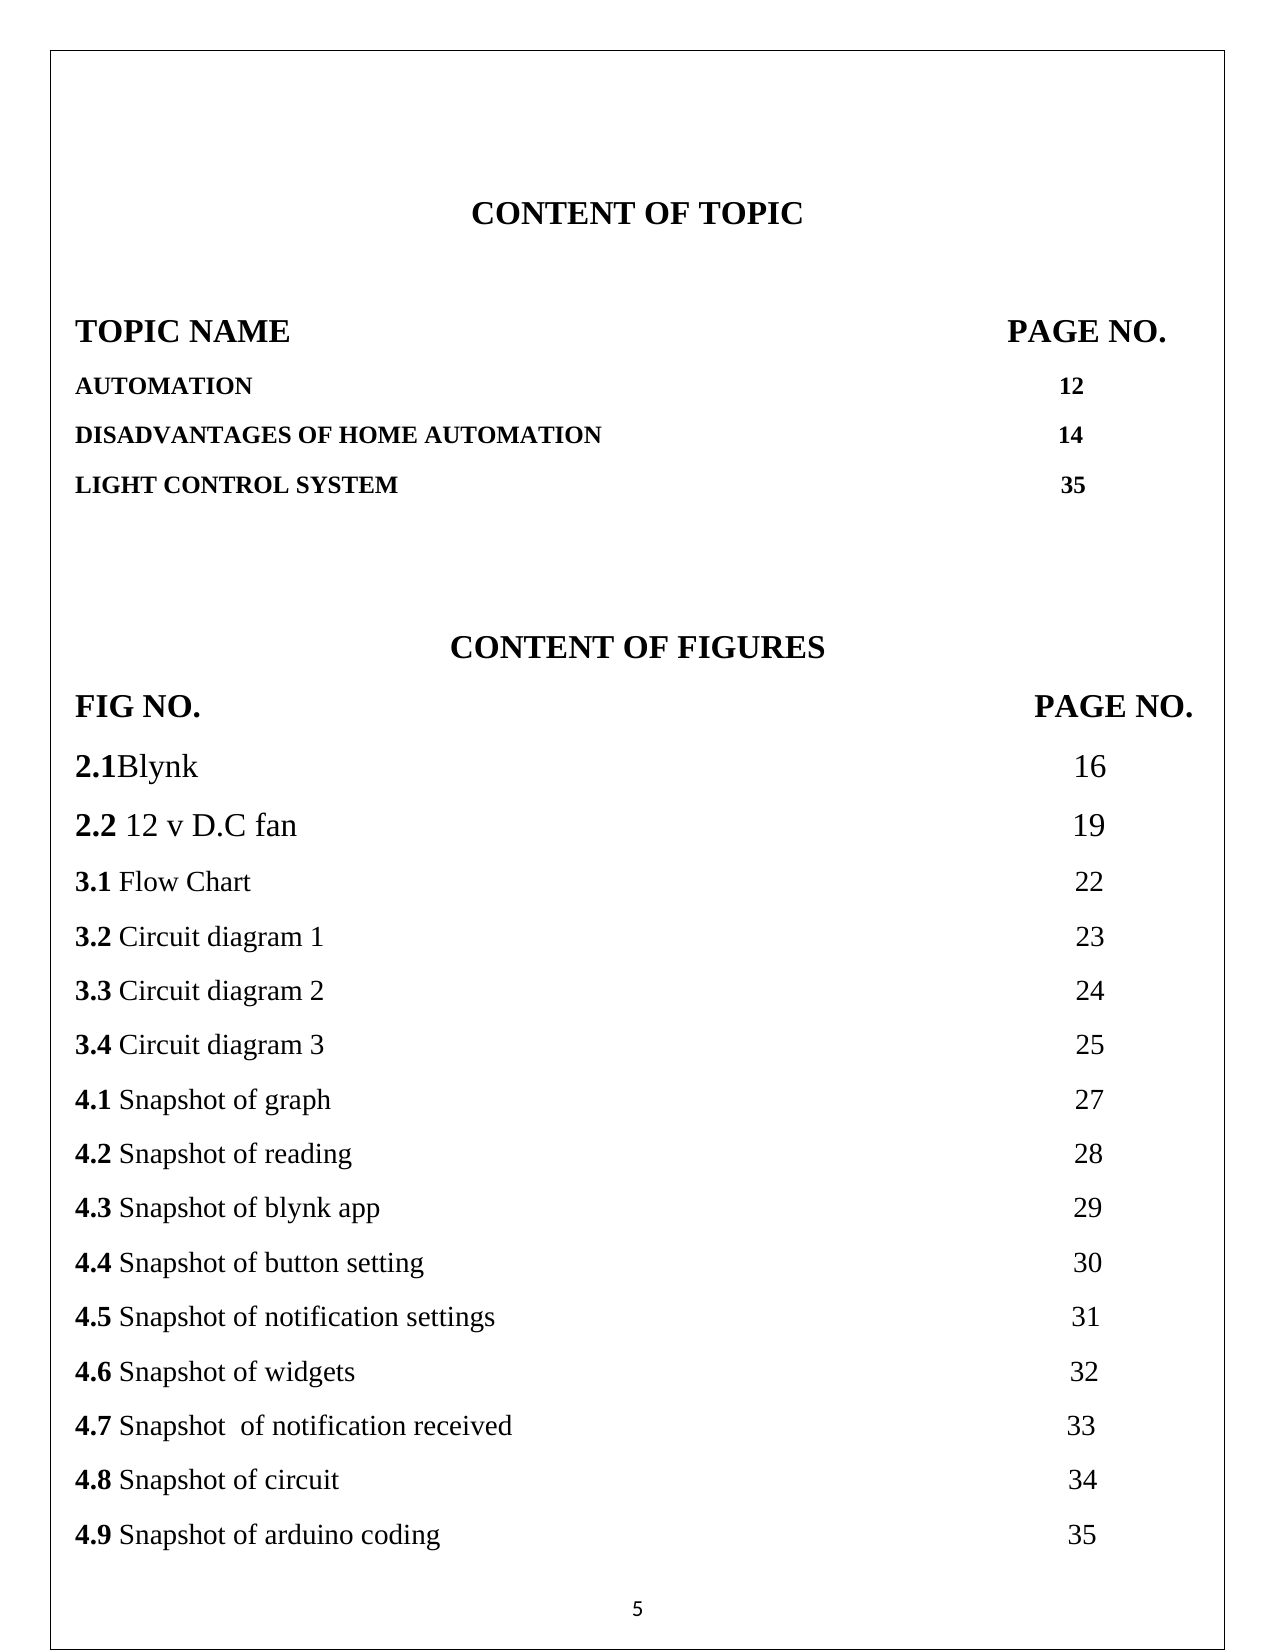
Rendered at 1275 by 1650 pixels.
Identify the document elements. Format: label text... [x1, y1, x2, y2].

text CONTENT OF FIGURES [75, 628, 1200, 666]
text 4.6 Snapshot of widgets 32 [75, 1354, 1200, 1387]
text 2.2 12 v D.C fan 19 [75, 805, 1200, 843]
text 3.4 Circuit diagram 3 25 [75, 1027, 1200, 1061]
text 3.1 Flow Chart 22 [75, 864, 1200, 898]
text 3.3 Circuit diagram 2 24 [75, 973, 1200, 1007]
text 4.8 Snapshot of circuit 34 [75, 1462, 1200, 1496]
text 4.4 Snapshot of button setting 30 [75, 1245, 1200, 1278]
text AUTOMATION 12 [75, 371, 1200, 399]
text 4.9 Snapshot of arduino coding 35 [75, 1517, 1200, 1550]
text LIGHT CONTROL SYSTEM 35 [75, 470, 1200, 499]
text 4.2 Snapshot of reading 28 [75, 1136, 1200, 1170]
text 4.5 Snapshot of notification settings 31 [75, 1299, 1200, 1333]
text 4.7 Snapshot of notification received 33 [75, 1408, 1200, 1442]
text 2.1Blynk 16 [75, 746, 1200, 784]
text 3.2 Circuit diagram 1 23 [75, 919, 1200, 952]
text CONTENT OF TOPIC [75, 193, 1200, 232]
text 4.3 Snapshot of blynk app 29 [75, 1191, 1200, 1224]
text TOPIC NAME PAGE NO. [75, 312, 1200, 350]
text 4.1 Snapshot of graph 27 [75, 1082, 1200, 1115]
text FIG NO. PAGE NO. [75, 687, 1200, 725]
text DISADVANTAGES OF HOME AUTOMATION 14 [75, 420, 1200, 449]
